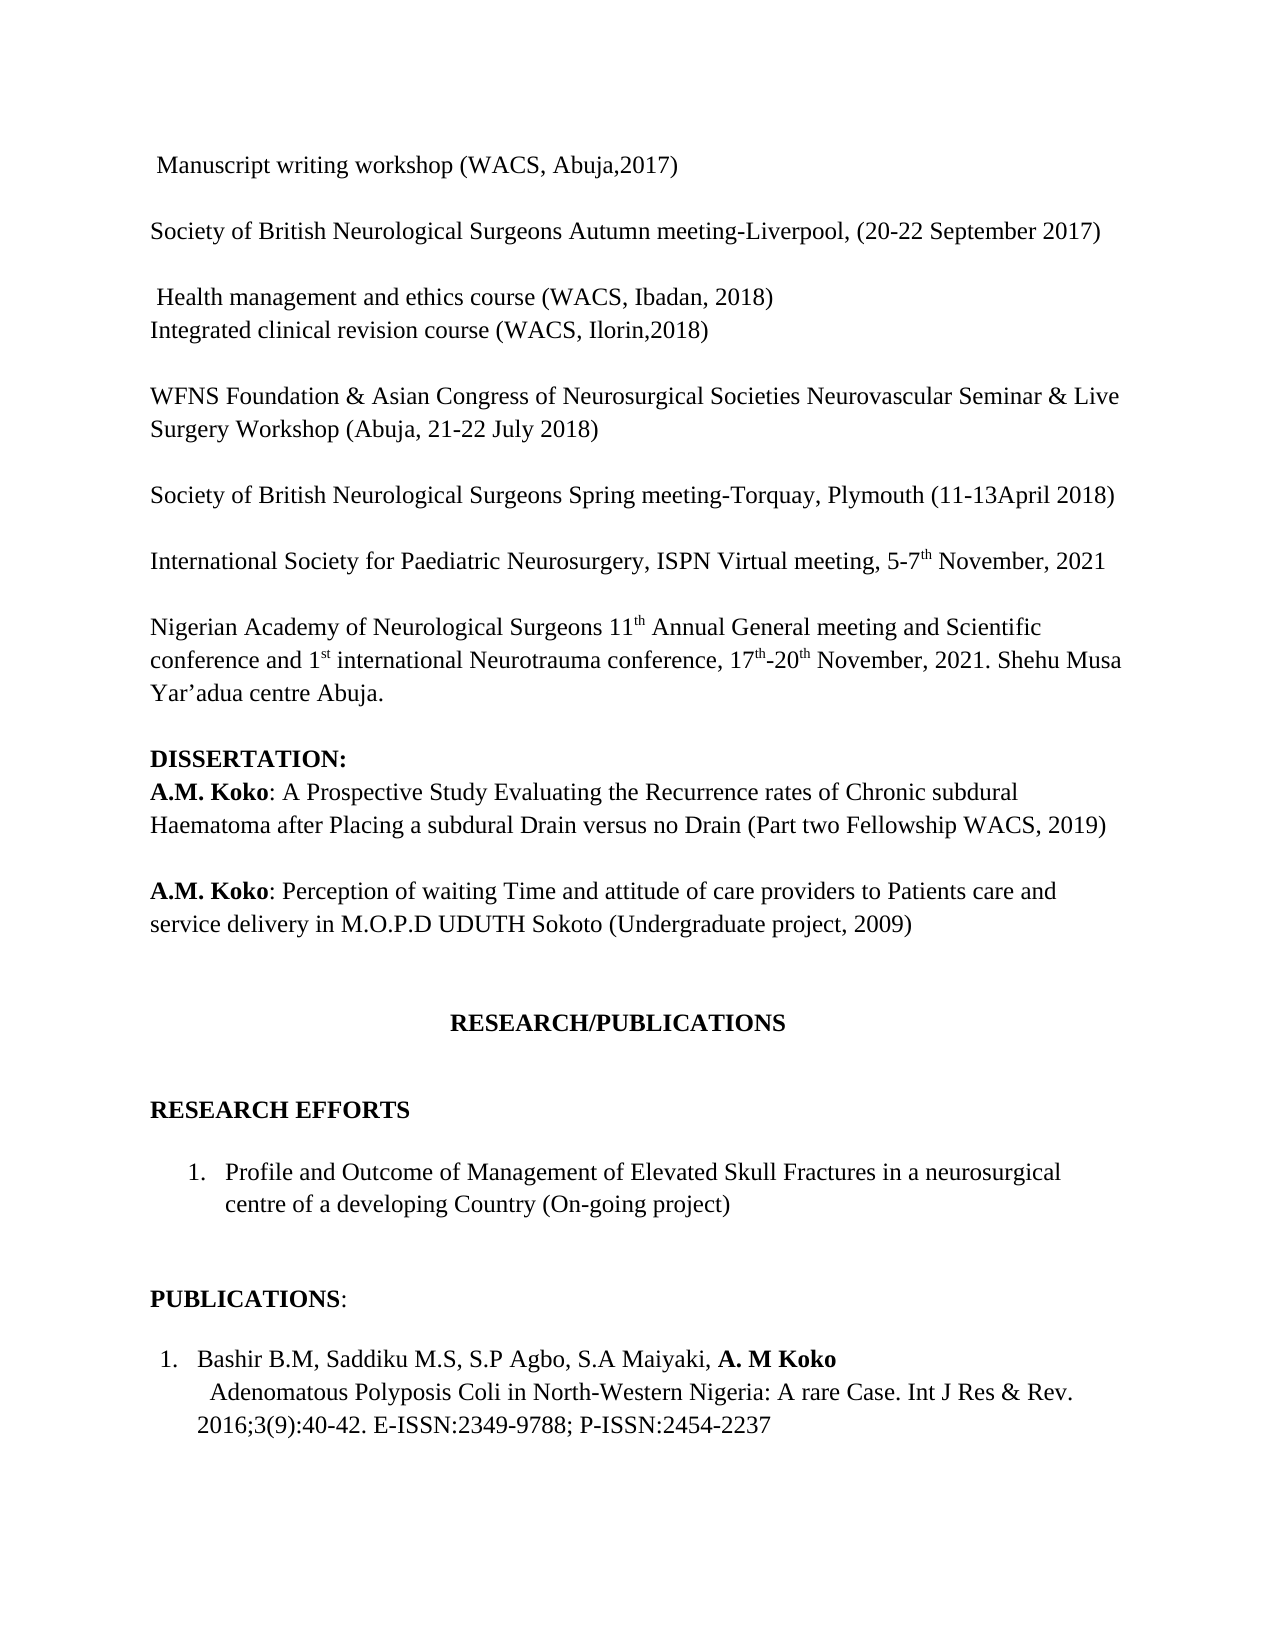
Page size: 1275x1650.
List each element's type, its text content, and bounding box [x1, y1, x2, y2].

list Adenomatous Polyposis Coli in North-Western Nigeria: A rare Case. Int J Res & Rev. 2016;3(9):40-42. E-ISSN:2349-9788; P-ISSN:2454-2237 [197, 1377, 1125, 1439]
text Society of British Neurological Surgeons Autumn meeting-Liverpool, (20-22 September 2017) [150, 216, 1125, 245]
text WFNS Foundation & Asian Congress of Neurosurgical Societies Neurovascular Seminar & Live Surgery Workshop (Abuja, 21-22 July 2018) [150, 381, 1125, 443]
text A.M. Koko: Perception of waiting Time and attitude of care providers to Patients care and service delivery in M.O.P.D UDUTH Sokoto (Undergraduate project, 2009) [150, 876, 1125, 938]
list Bashir B.M, Saddiku M.S, S.P Agbo, S.A Maiyaki, A. M Koko [159, 1344, 1125, 1373]
text Integrated clinical revision course (WACS, Ilorin,2018) [150, 315, 1125, 344]
text PUBLICATIONS: [150, 1284, 1125, 1313]
text Nigerian Academy of Neurological Surgeons 11th Annual General meeting and Scientific conference and 1st international Neurotrauma conference, 17th-20th November, 2021. Shehu Musa Yar’adua centre Abuja. [150, 612, 1125, 707]
text Society of British Neurological Surgeons Spring meeting-Torquay, Plymouth (11-13April 2018) [150, 480, 1125, 509]
text Manuscript writing workshop (WACS, Abuja,2017) [150, 150, 1125, 179]
text RESEARCH/PUBLICATIONS [375, 1008, 1125, 1037]
text DISSERTATION: [150, 744, 1125, 773]
list Profile and Outcome of Management of Elevated Skull Fractures in a neurosurgical centre of a developing Country (On-going project) [187, 1157, 1125, 1218]
text Health management and ethics course (WACS, Ibadan, 2018) [150, 282, 1125, 311]
text International Society for Paediatric Neurosurgery, ISPN Virtual meeting, 5-7th November, 2021 [150, 546, 1125, 575]
text RESEARCH EFFORTS [150, 1095, 1125, 1123]
text A.M. Koko: A Prospective Study Evaluating the Recurrence rates of Chronic subdural Haematoma after Placing a subdural Drain versus no Drain (Part two Fellowship WACS, 2019) [150, 777, 1125, 839]
